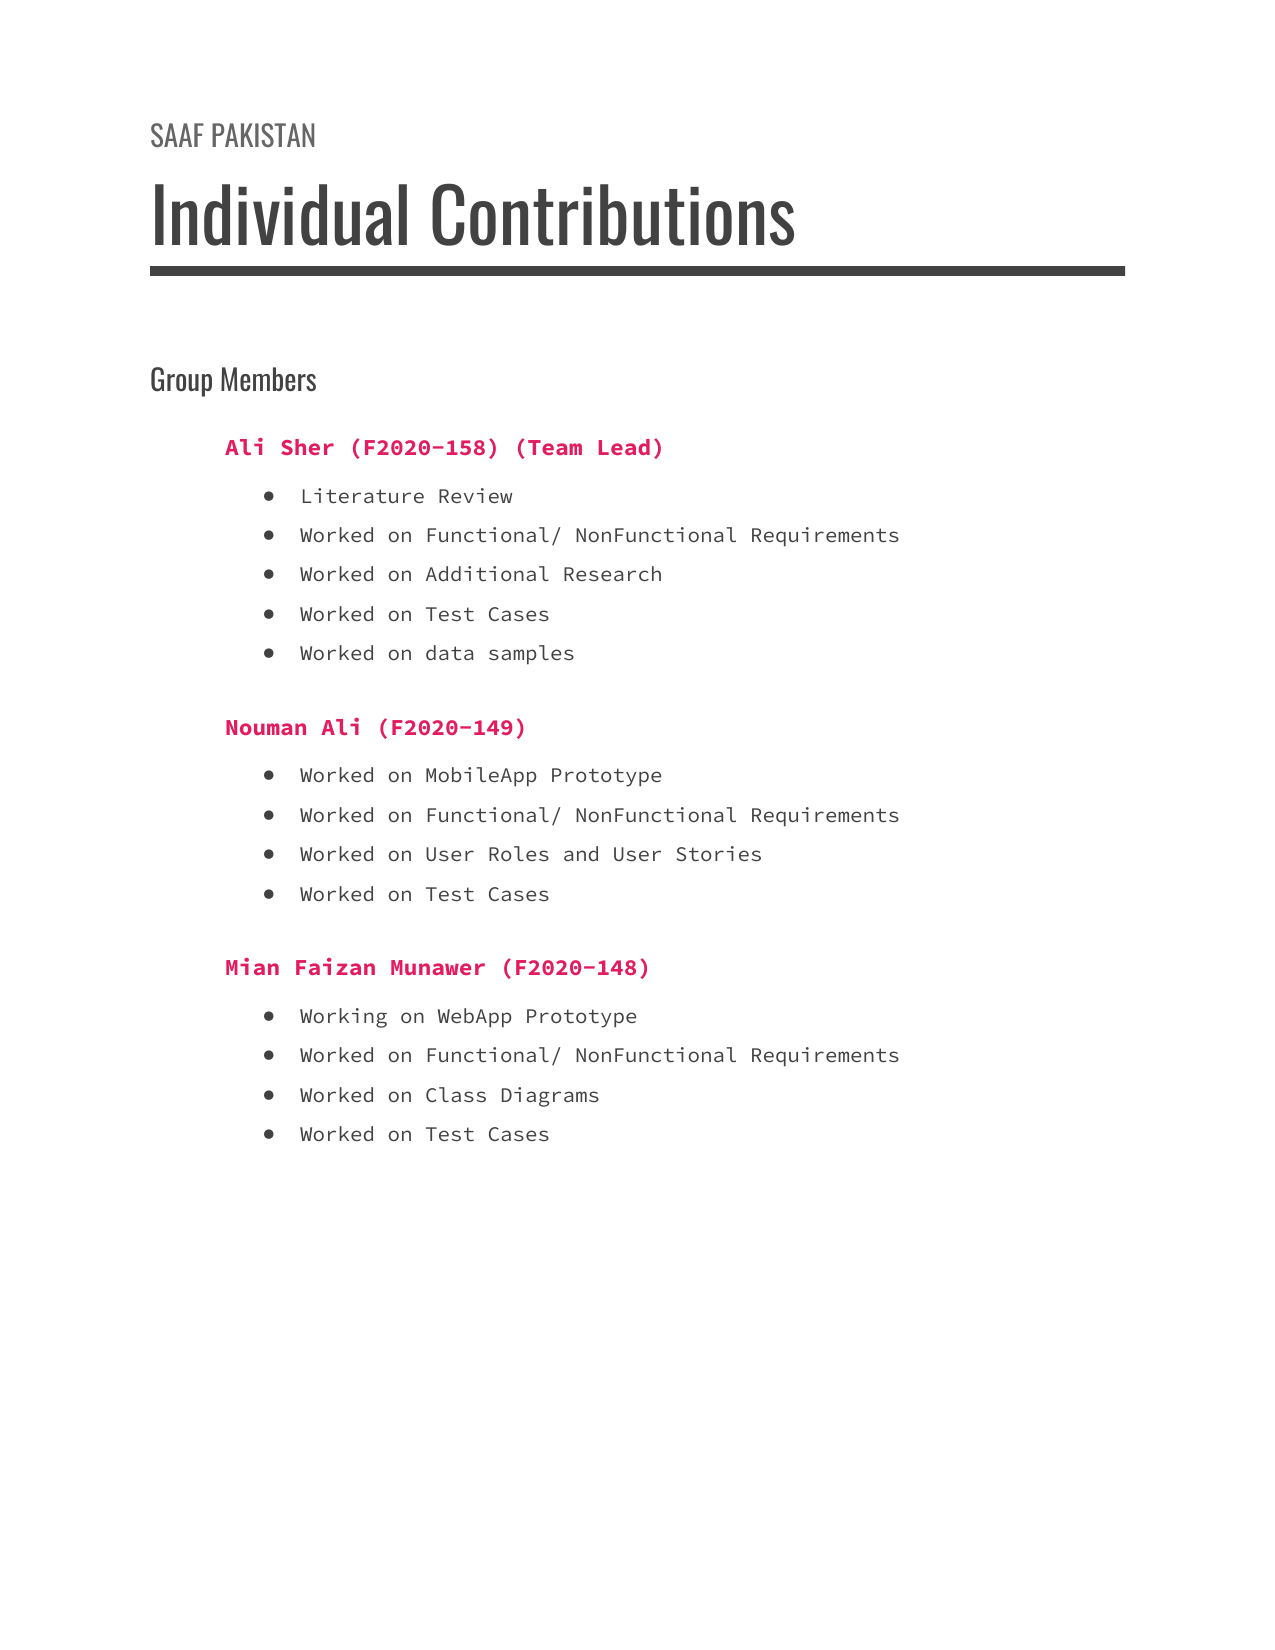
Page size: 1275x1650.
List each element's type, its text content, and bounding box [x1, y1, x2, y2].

list Worked on Functional/ NonFunctional Requirements [262, 802, 1125, 828]
text SAAF PAKISTAN [150, 112, 1125, 156]
list Worked on User Roles and User Stories [262, 841, 1125, 867]
list Worked on MobileApp Prototype [262, 762, 1125, 789]
list Worked on data samples [262, 640, 1125, 666]
list Worked on Class Diagrams [262, 1082, 1125, 1108]
list Working on WebApp Prototype [262, 1003, 1125, 1029]
picture [150, 266, 1125, 276]
subtitle Mian Faizan Munawer (F2020-148) [225, 953, 1125, 982]
list Worked on Functional/ NonFunctional Requirements [262, 1042, 1125, 1068]
list Worked on Additional Research [262, 561, 1125, 587]
list Worked on Test Cases [262, 601, 1125, 627]
list Worked on Test Cases [262, 1121, 1125, 1147]
list Worked on Functional/ NonFunctional Requirements [262, 522, 1125, 548]
list Literature Review [262, 482, 1125, 509]
list Worked on Test Cases [262, 881, 1125, 907]
subtitle Nouman Ali (F2020-149) [225, 713, 1125, 742]
title Individual Contributions [150, 156, 1125, 266]
subtitle Ali Sher (F2020-158) (Team Lead) [225, 433, 1125, 462]
subtitle Group Members [150, 356, 1125, 399]
